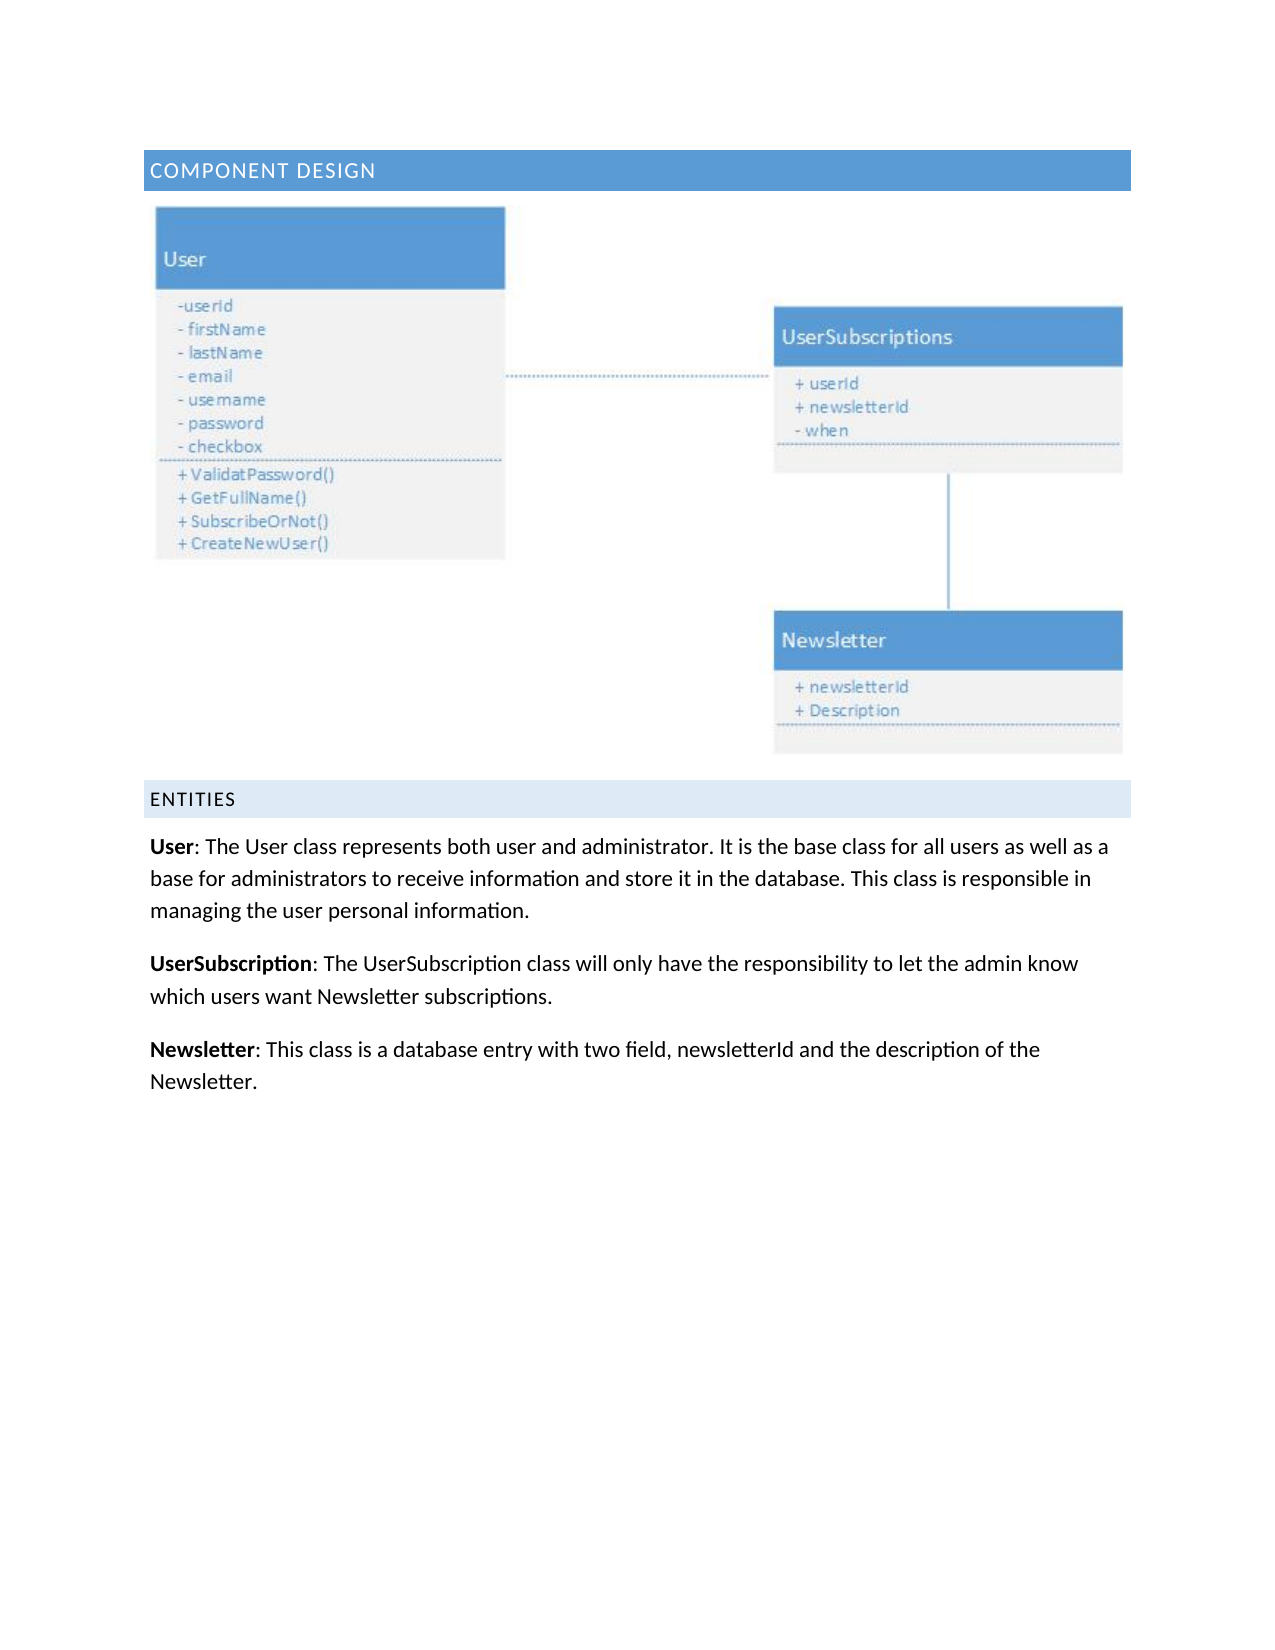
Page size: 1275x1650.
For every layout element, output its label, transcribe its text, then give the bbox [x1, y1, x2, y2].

text UserSubscription: The UserSubscription class will only have the responsibility to let the admin know which users want Newsletter subscriptions. [150, 949, 1125, 1010]
text Newsletter: This class is a database entry with two field, newsletterId and the description of the Newsletter. [150, 1035, 1125, 1095]
subtitle Entities [150, 786, 1125, 812]
text User: The User class represents both user and administrator. It is the base class for all users as well as a base for administrators to receive information and store it in the database. This class is responsible in managing the user personal information. [150, 832, 1125, 924]
picture [150, 205, 1125, 756]
subtitle Component Design [150, 156, 1125, 184]
